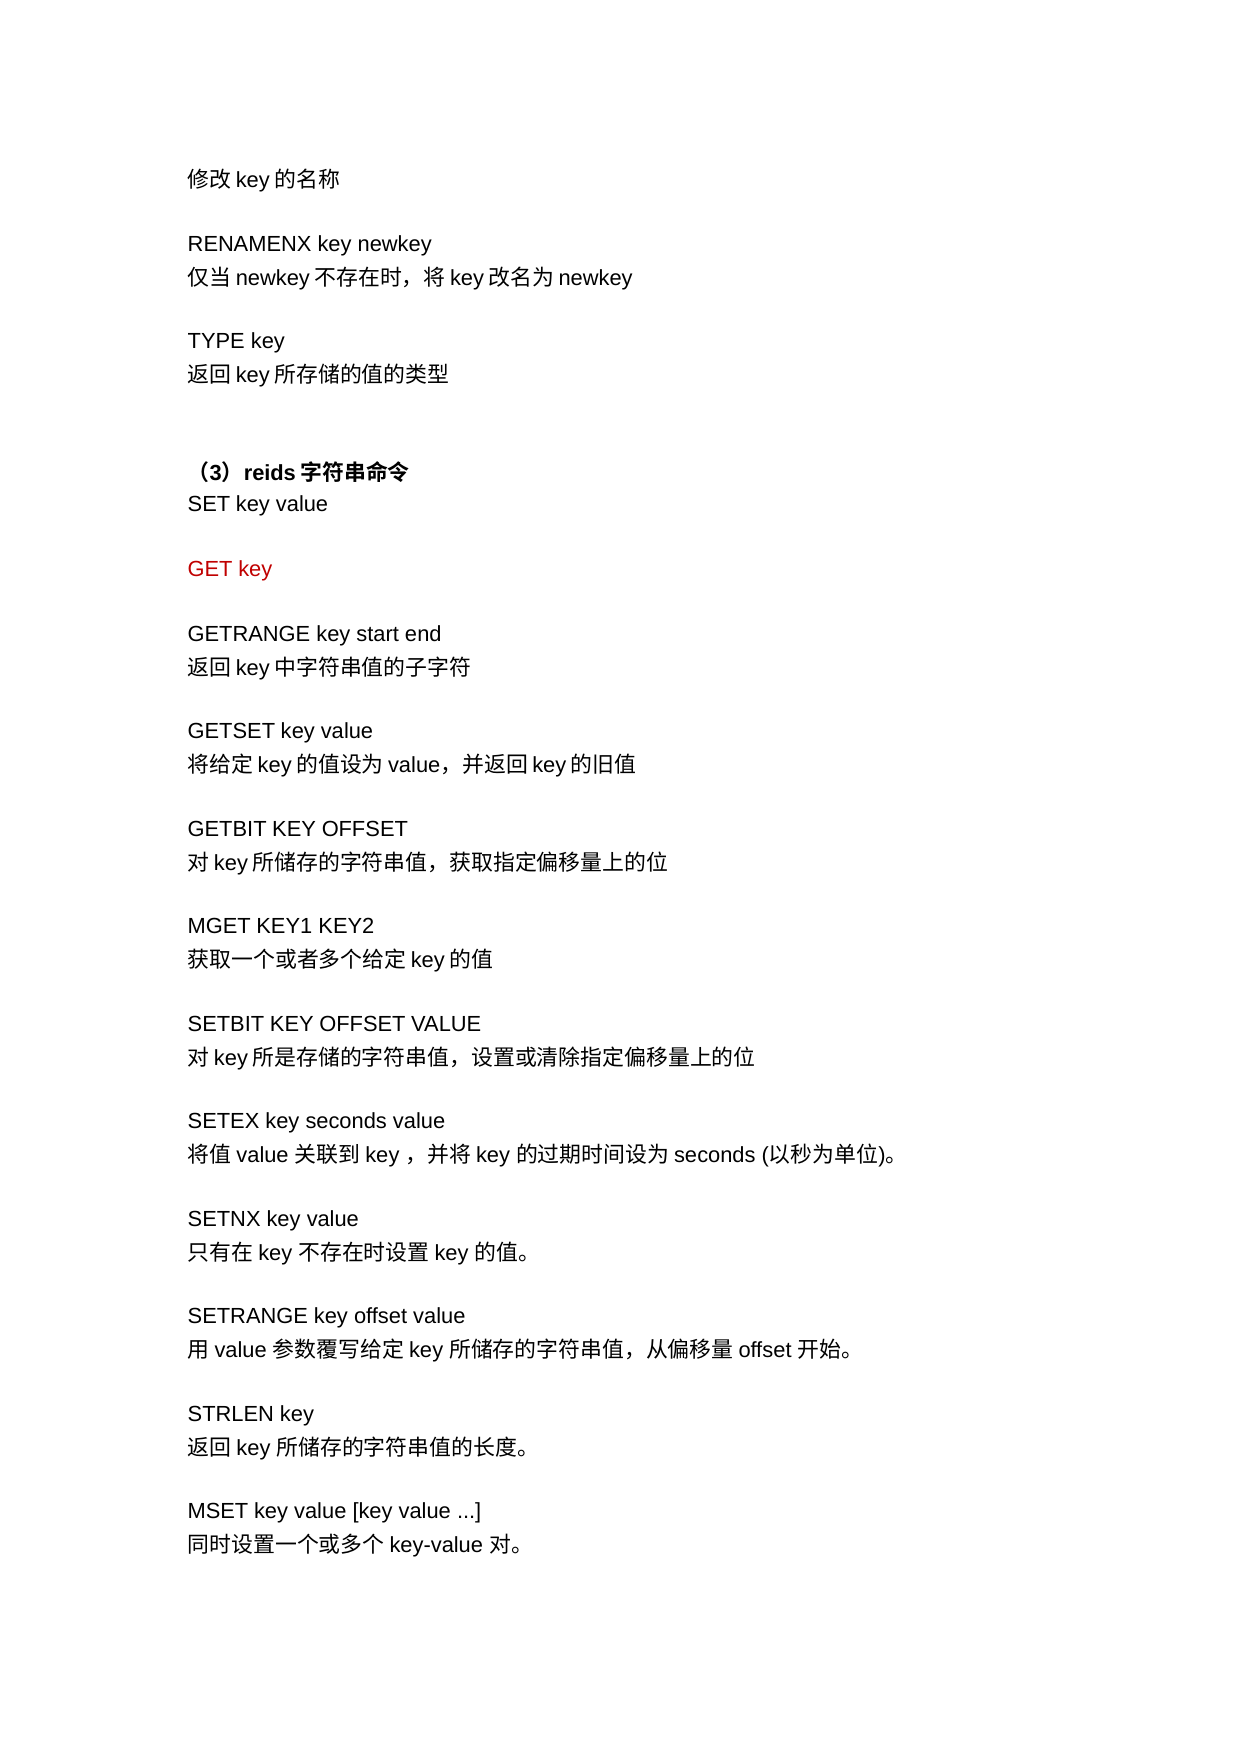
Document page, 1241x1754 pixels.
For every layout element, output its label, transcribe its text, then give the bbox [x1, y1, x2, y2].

text MGET KEY1 KEY2 [187, 909, 1053, 942]
text 将值 value 关联到 key ，并将 key 的过期时间设为 seconds (以秒为单位)。 [187, 1137, 1053, 1169]
text MSET key value [key value ...] [187, 1494, 1053, 1527]
text STRLEN key [187, 1397, 1053, 1429]
text 返回key中字符串值的子字符 [187, 649, 1053, 682]
text GETSET key value [187, 714, 1053, 747]
text 只有在 key 不存在时设置 key 的值。 [187, 1234, 1053, 1267]
text 对key所是存储的字符串值，设置或清除指定偏移量上的位 [187, 1039, 1053, 1072]
text 返回 key 所储存的字符串值的长度。 [187, 1429, 1053, 1462]
text 将给定key的值设为value，并返回key的旧值 [187, 747, 1053, 779]
text SETEX key seconds value [187, 1104, 1053, 1137]
text GETRANGE key start end [187, 617, 1053, 649]
text RENAMENX key newkey [187, 227, 1053, 259]
text 对key所储存的字符串值，获取指定偏移量上的位 [187, 844, 1053, 877]
text 返回key所存储的值的类型 [187, 357, 1053, 389]
text SETNX key value [187, 1202, 1053, 1234]
text 用 value 参数覆写给定 key 所储存的字符串值，从偏移量 offset 开始。 [187, 1332, 1053, 1364]
text 获取一个或者多个给定key的值 [187, 942, 1053, 974]
text GETBIT KEY OFFSET [187, 812, 1053, 844]
text 仅当newkey不存在时，将key改名为newkey [187, 259, 1053, 292]
text TYPE key [187, 324, 1053, 357]
text 同时设置一个或多个 key-value 对。 [187, 1527, 1053, 1559]
text SETBIT KEY OFFSET VALUE [187, 1007, 1053, 1039]
text （3）reids字符串命令 [187, 454, 1053, 487]
text SET key value [187, 487, 1053, 519]
text SETRANGE key offset value [187, 1299, 1053, 1332]
text 修改key的名称 [187, 162, 1053, 194]
text GET key [187, 552, 1053, 584]
